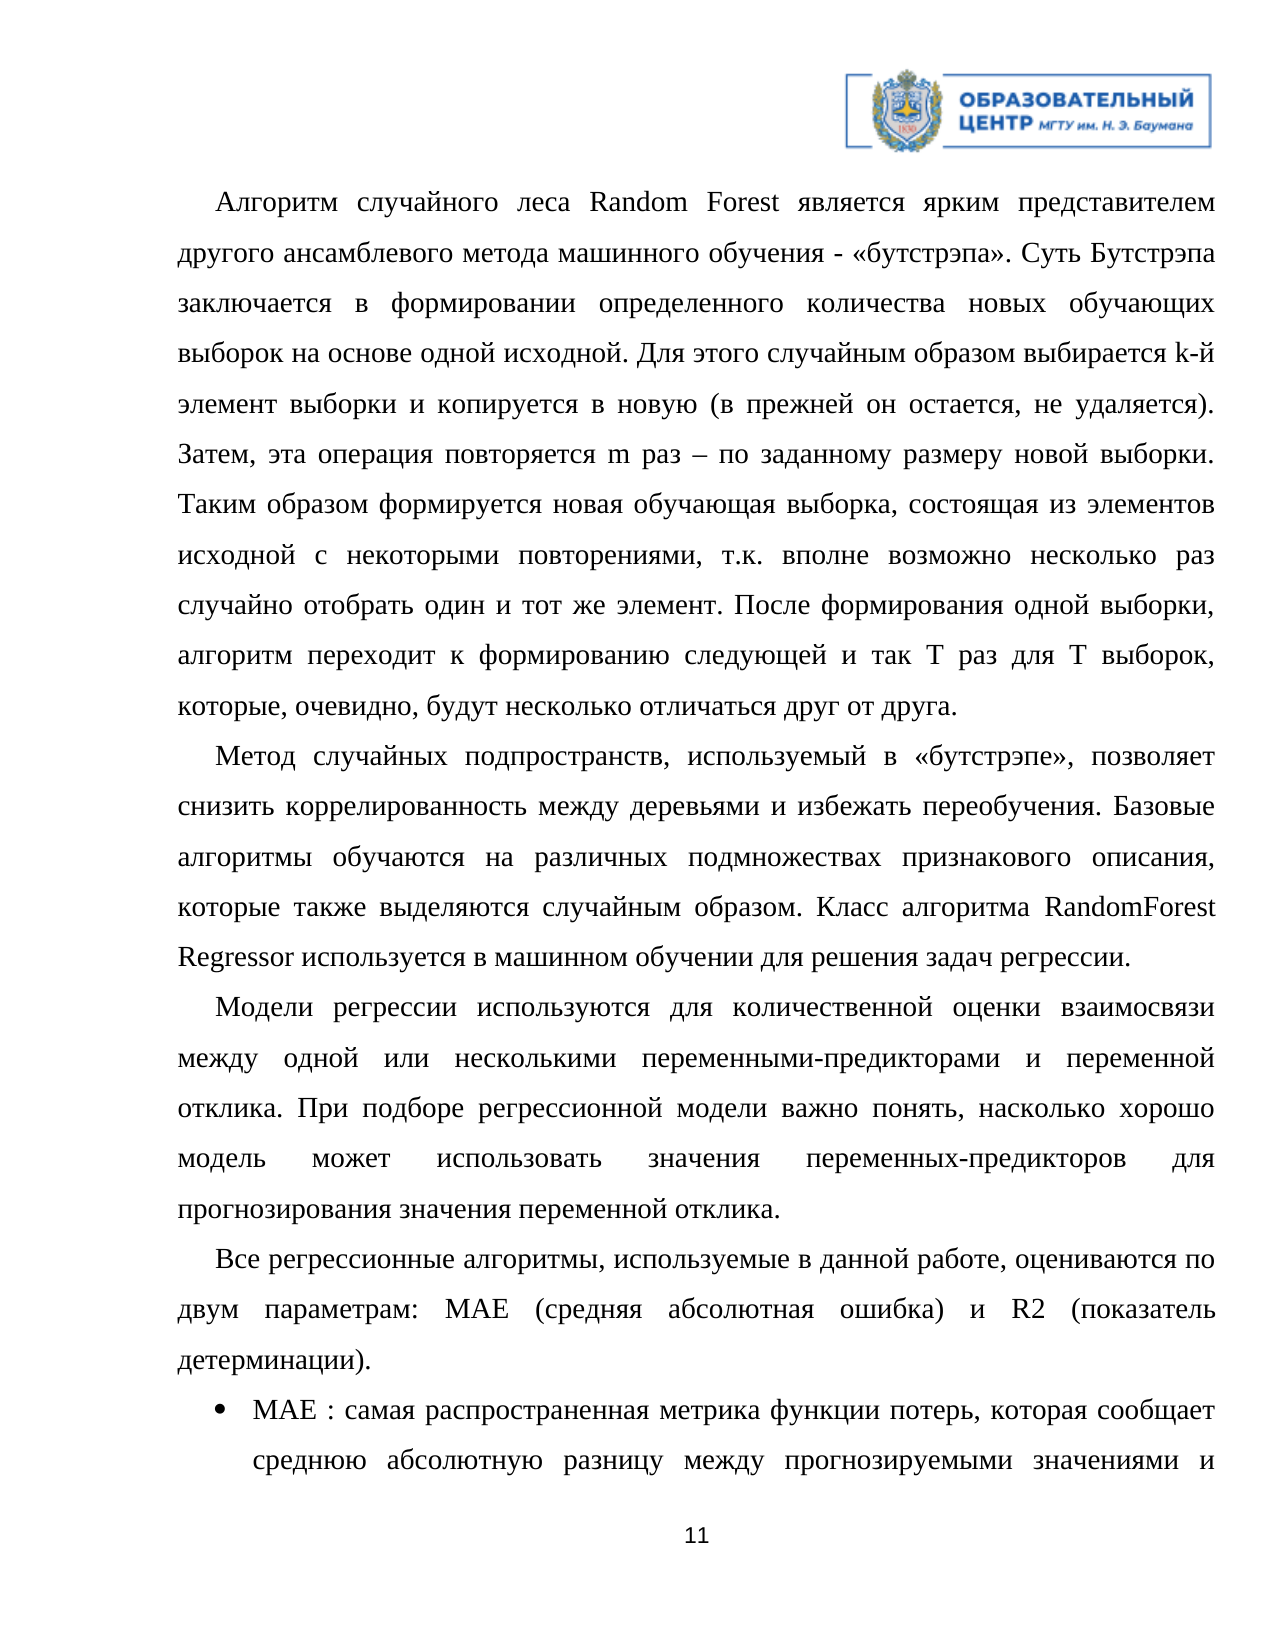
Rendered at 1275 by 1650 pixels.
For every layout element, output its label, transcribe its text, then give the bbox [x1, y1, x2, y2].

picture [815, 46, 1262, 168]
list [215, 1392, 1216, 1476]
text Все регрессионные алгоритмы, используемые в данной работе, оцениваются по двум параметрам: MAE (средняя абсолютная ошибка) и R2 (показатель детерминации). [177, 1241, 1216, 1375]
text Модели регрессии используются для количественной оценки взаимосвязи между одной или несколькими переменными-предикторами и переменной отклика. При подборе регрессионной модели важно понять, насколько хорошо модель может использовать значения переменных-предикторов для прогнозирования значения переменной отклика. [177, 989, 1216, 1224]
text Метод случайных подпространств, используемый в «бутстрэпе», позволяет снизить коррелированность между деревьями и избежать переобучения. Базовые алгоритмы обучаются на различных подмножествах признакового описания, которые также выделяются случайным образом. Класс алгоритма RandomForest Regressor используется в машинном обучении для решения задач регрессии. [177, 738, 1216, 973]
text Алгоритм случайного леса Random Forest является ярким представителем другого ансамблевого метода машинного обучения - «бутстрэпа». Суть Бутстрэпа заключается в формировании определенного количества новых обучающих выборок на основе одной исходной. Для этого случайным образом выбирается k-й элемент выборки и копируется в новую (в прежней он остается, не удаляется). Затем, эта операция повторяется m раз – по заданному размеру новой выборки. Таким образом формируется новая обучающая выборка, состоящая из элементов исходной с некоторыми повторениями, т.к. вполне возможно несколько раз случайно отобрать один и тот же элемент. После формирования одной выборки, алгоритм переходит к формированию следующей и так T раз для T выборок, которые, очевидно, будут несколько отличаться друг от друга. [177, 118, 1216, 721]
